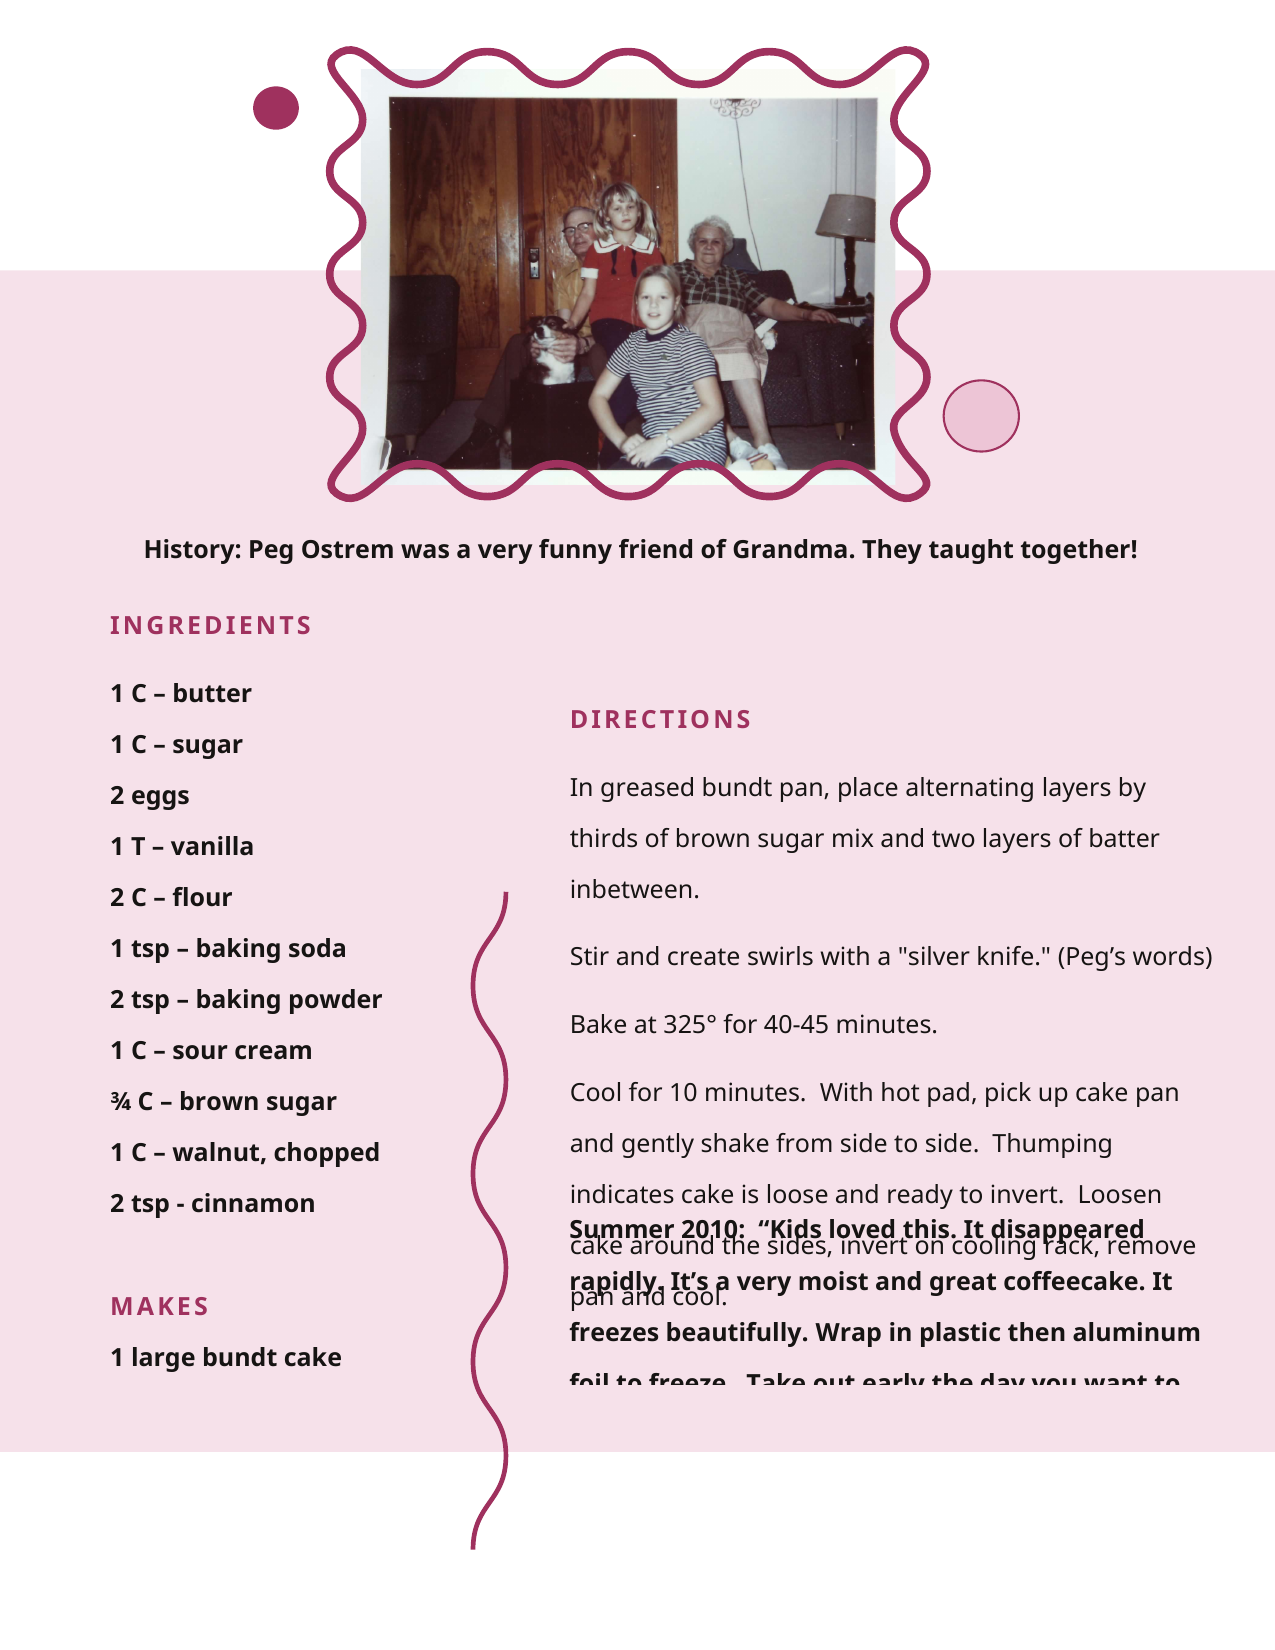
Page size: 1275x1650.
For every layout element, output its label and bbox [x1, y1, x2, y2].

picture [383, 468, 450, 485]
picture [524, 468, 591, 485]
picture [672, 69, 726, 80]
picture [360, 69, 896, 485]
picture [665, 468, 732, 485]
picture [390, 69, 444, 80]
picture [807, 468, 873, 485]
picture [813, 69, 866, 80]
picture [531, 69, 585, 80]
